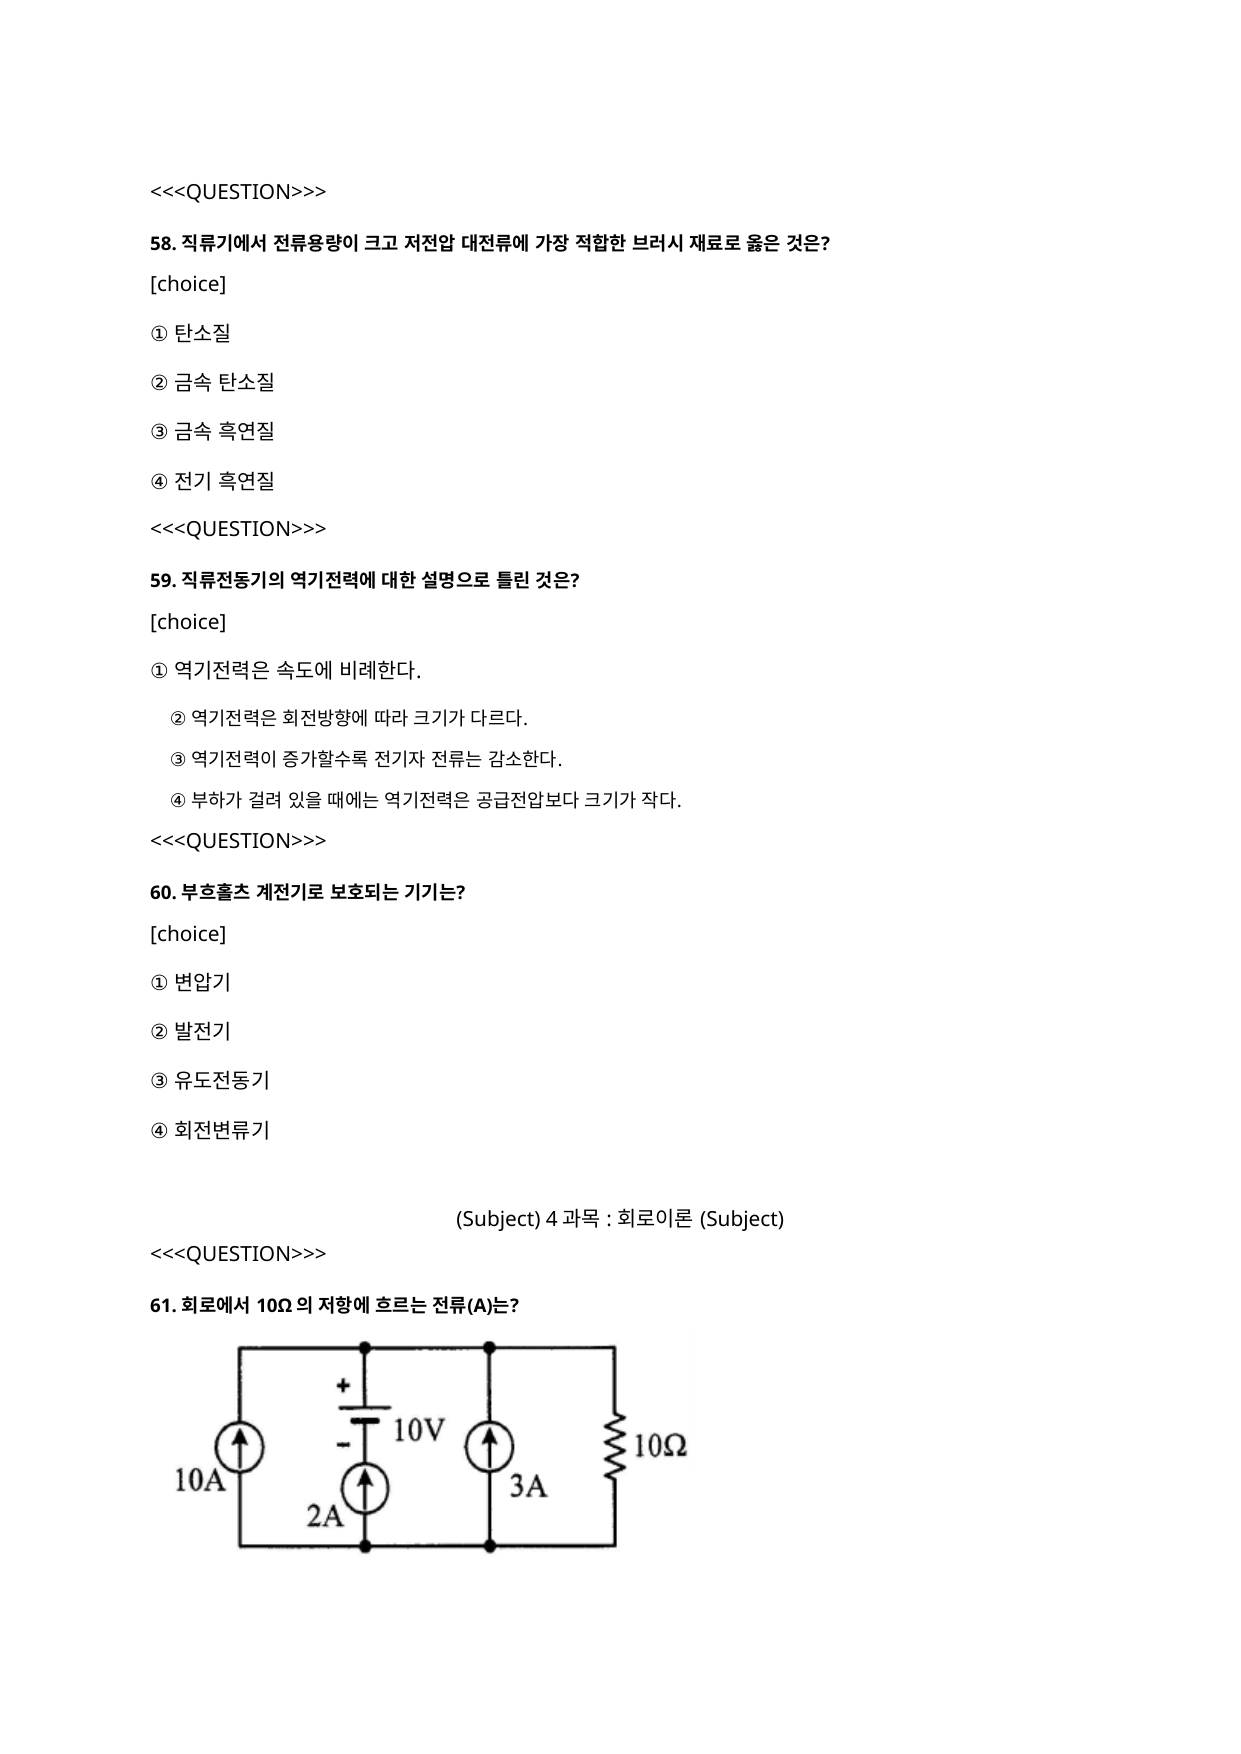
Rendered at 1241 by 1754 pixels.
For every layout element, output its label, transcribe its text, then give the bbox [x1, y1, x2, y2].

text [choice] [150, 919, 1090, 947]
text ④ 부하가 걸려 있을 때에는 역기전력은 공급전압보다 크기가 작다. [150, 785, 1090, 812]
text 60. 부흐홀츠 계전기로 보호되는 기기는? [150, 878, 1090, 905]
text ③ 유도전동기 [150, 1065, 1090, 1095]
text ④ 전기 흑연질 [150, 465, 1090, 495]
text <<<QUESTION>>> [150, 826, 1090, 855]
text 58. 직류기에서 전류용량이 크고 저전압 대전류에 가장 적합한 브러시 재료로 옳은 것은? [150, 229, 1090, 256]
text ④ 회전변류기 [150, 1114, 1090, 1144]
text ② 발전기 [150, 1015, 1090, 1046]
text ① 탄소질 [150, 317, 1090, 347]
picture [169, 1331, 701, 1563]
text ② 역기전력은 회전방향에 따라 크기가 다르다. [150, 703, 1090, 731]
text ③ 금속 흑연질 [150, 416, 1090, 446]
text 61. 회로에서 10Ω의 저항에 흐르는 전류(A)는? [150, 1290, 1090, 1317]
text <<<QUESTION>>> [150, 177, 1090, 206]
text ② 금속 탄소질 [150, 366, 1090, 397]
text <<<QUESTION>>> [150, 514, 1090, 543]
text <<<QUESTION>>> [150, 1239, 1090, 1267]
text (Subject) 4과목 : 회로이론 (Subject) [150, 1202, 1090, 1233]
text [choice] [150, 607, 1090, 635]
text ① 변압기 [150, 966, 1090, 996]
text 59. 직류전동기의 역기전력에 대한 설명으로 틀린 것은? [150, 566, 1090, 593]
text ③ 역기전력이 증가할수록 전기자 전류는 감소한다. [150, 744, 1090, 772]
text ① 역기전력은 속도에 비례한다. [150, 654, 1090, 684]
text [choice] [150, 269, 1090, 298]
